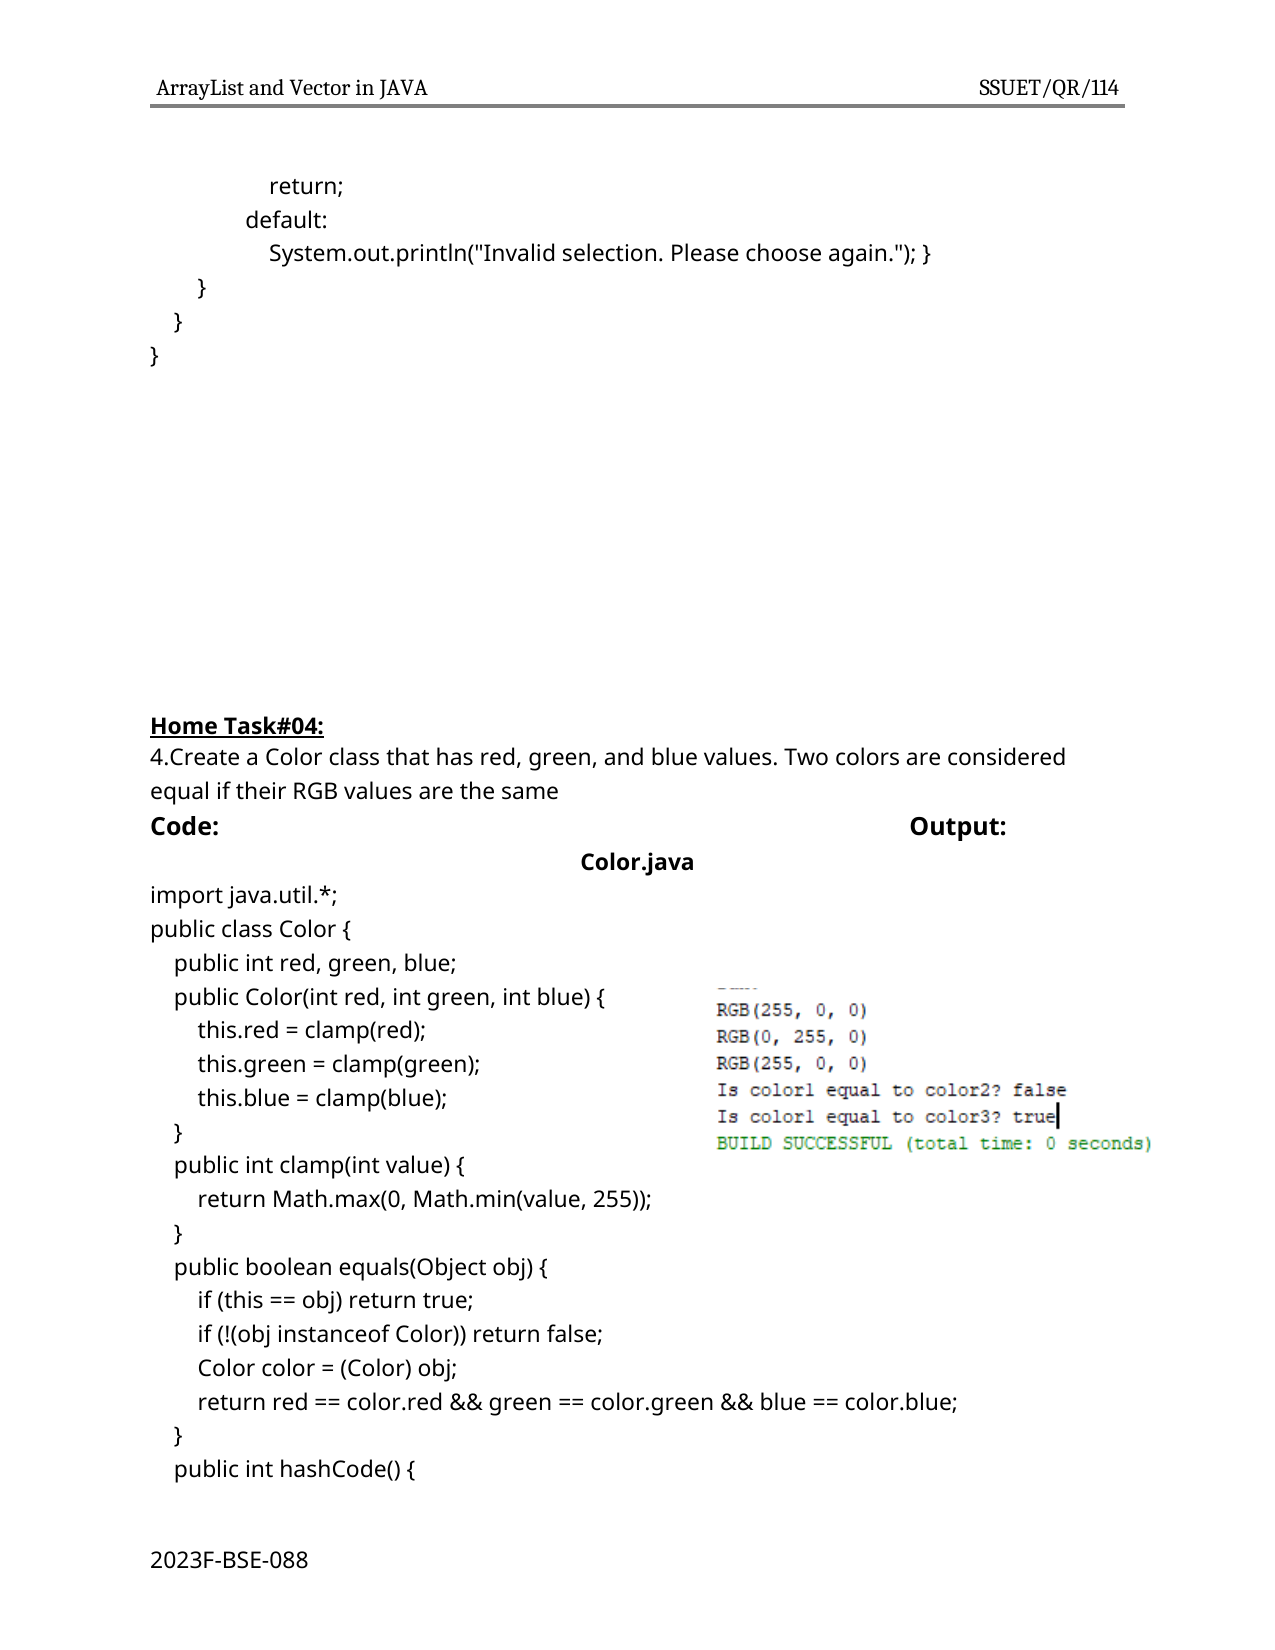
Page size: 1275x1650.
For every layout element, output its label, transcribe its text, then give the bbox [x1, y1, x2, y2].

text } [150, 1419, 1125, 1450]
text public int red, green, blue; [150, 947, 1125, 978]
text System.out.println("Invalid selection. Please choose again."); } [150, 237, 1125, 269]
text } [150, 1115, 692, 1147]
text this.green = clamp(green); [150, 1048, 692, 1079]
text this.blue = clamp(blue); [150, 1082, 692, 1113]
text public Color(int red, int green, int blue) { [150, 980, 1125, 1012]
text this.red = clamp(red); [150, 1014, 692, 1045]
text public class Color { [150, 913, 1125, 944]
text } [150, 305, 1125, 336]
text 4.Create a Color class that has red, green, and blue values. Two colors are considered equal if their RGB values are the same [150, 741, 1125, 806]
text } [150, 339, 1125, 370]
text return Math.max(0, Math.min(value, 255)); [150, 1183, 1125, 1214]
text Color color = (Color) obj; [150, 1352, 1125, 1383]
text public int clamp(int value) { [150, 1149, 1125, 1180]
text Code: Output: [150, 809, 1125, 843]
text import java.util.*; [150, 879, 1125, 910]
text } [150, 1217, 1125, 1248]
text Home Task#04: [150, 710, 1125, 741]
text if (!(obj instanceof Color)) return false; [150, 1318, 1125, 1349]
text } [150, 271, 1125, 302]
text return red == color.red && green == color.green && blue == color.blue; [150, 1385, 1125, 1417]
text return; [150, 170, 1125, 201]
text public boolean equals(Object obj) { [150, 1250, 1125, 1282]
text public int hashCode() { [150, 1453, 1125, 1484]
picture [692, 988, 1187, 1167]
text default: [150, 204, 1125, 235]
text Color.java [150, 845, 1125, 877]
text if (this == obj) return true; [150, 1284, 1125, 1315]
